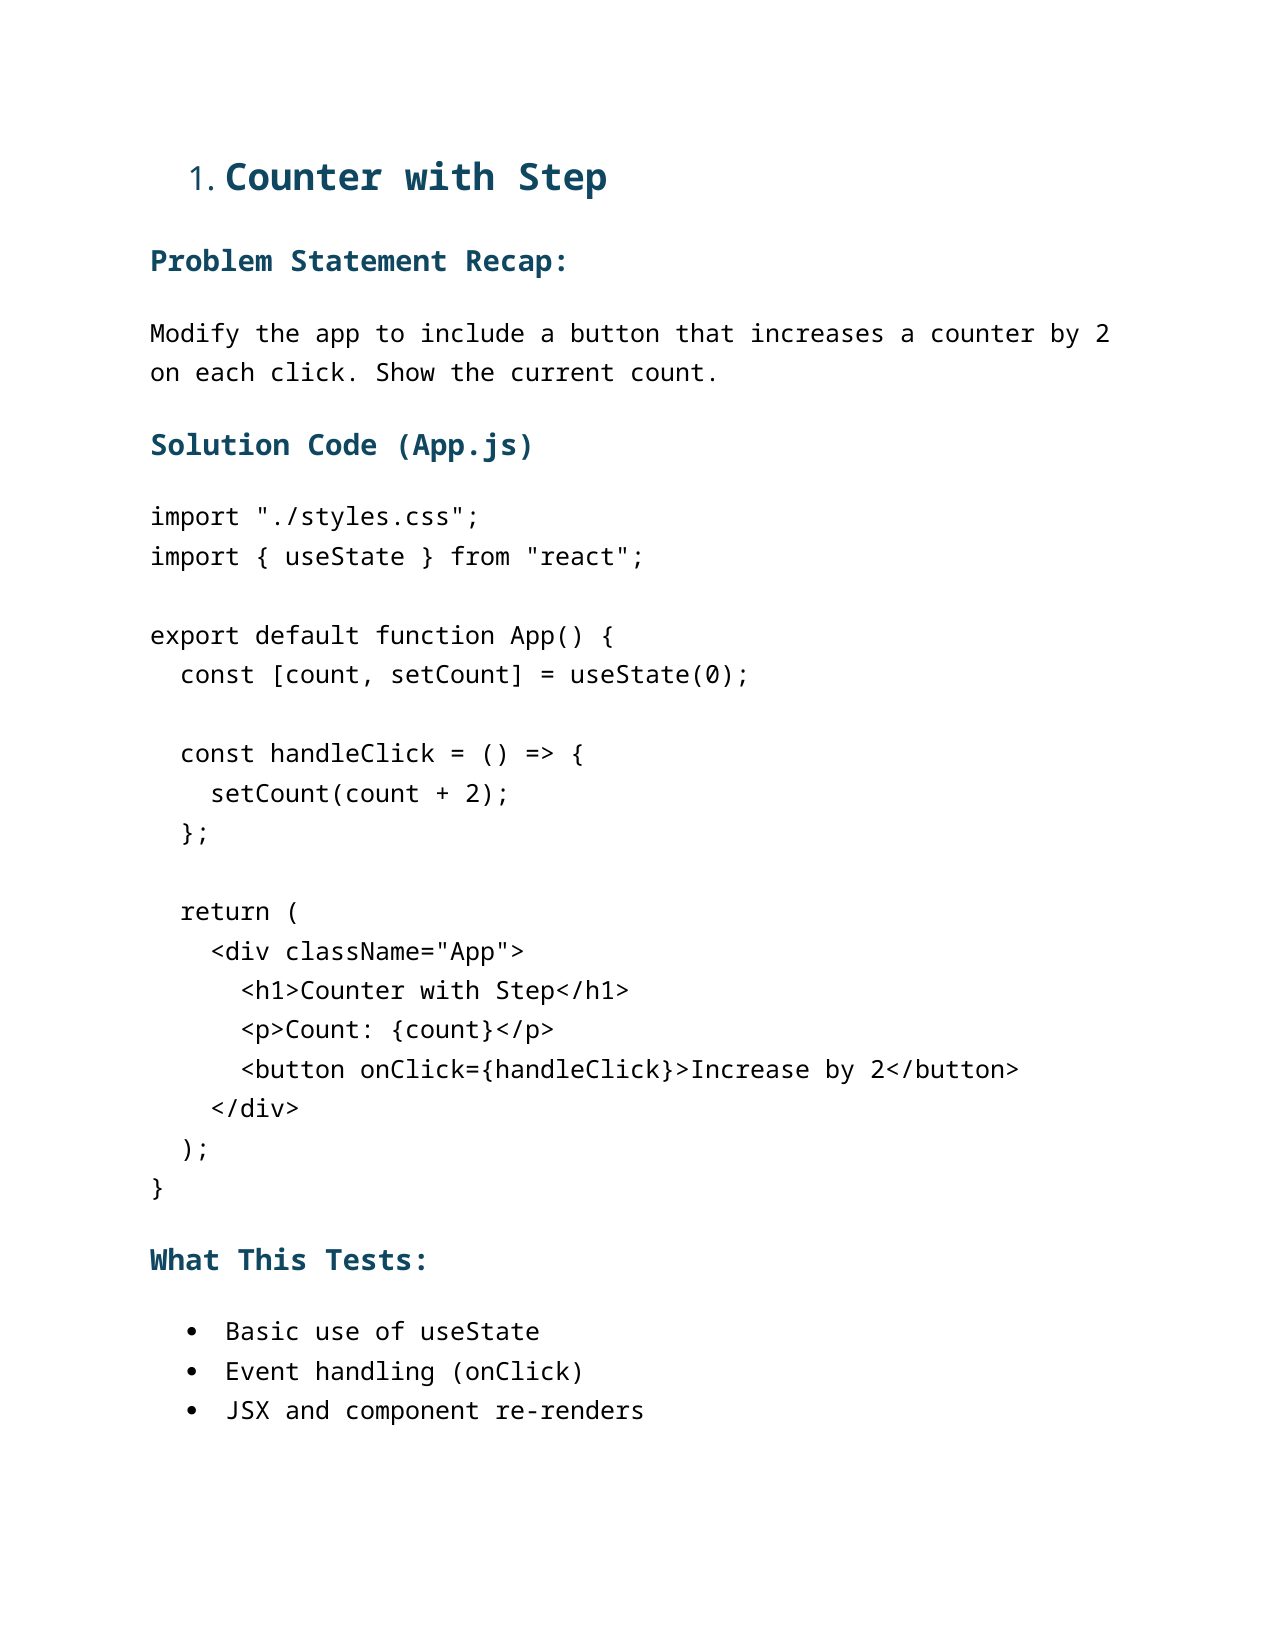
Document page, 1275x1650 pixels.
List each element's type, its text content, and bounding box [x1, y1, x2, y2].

text <div className="App"> [150, 933, 1125, 967]
subtitle Problem Statement Recap: [150, 240, 1125, 280]
text <h1>Counter with Step</h1> [150, 973, 1125, 1007]
text return ( [150, 894, 1125, 928]
text } [150, 1170, 1125, 1204]
text import { useState } from "react"; [150, 538, 1125, 572]
subtitle What This Tests: [150, 1239, 1125, 1278]
subtitle Solution Code (App.js) [150, 424, 1125, 463]
text ); [150, 1131, 1125, 1165]
text import "./styles.css"; [150, 499, 1125, 533]
list JSX and component re-renders [187, 1393, 1125, 1427]
text export default function App() { [150, 617, 1125, 651]
text setCount(count + 2); [150, 775, 1125, 809]
text <p>Count: {count}</p> [150, 1012, 1125, 1046]
subtitle Counter with Step [187, 150, 1125, 201]
text </div> [150, 1091, 1125, 1125]
list Event handling (onClick) [187, 1353, 1125, 1388]
text const handleClick = () => { [150, 736, 1125, 770]
list Basic use of useState [187, 1314, 1125, 1348]
text Modify the app to include a button that increases a counter by 2 on each click. Show the current count. [150, 316, 1125, 389]
text }; [150, 815, 1125, 849]
text <button onClick={handleClick}>Increase by 2</button> [150, 1052, 1125, 1086]
text const [count, setCount] = useState(0); [150, 657, 1125, 691]
